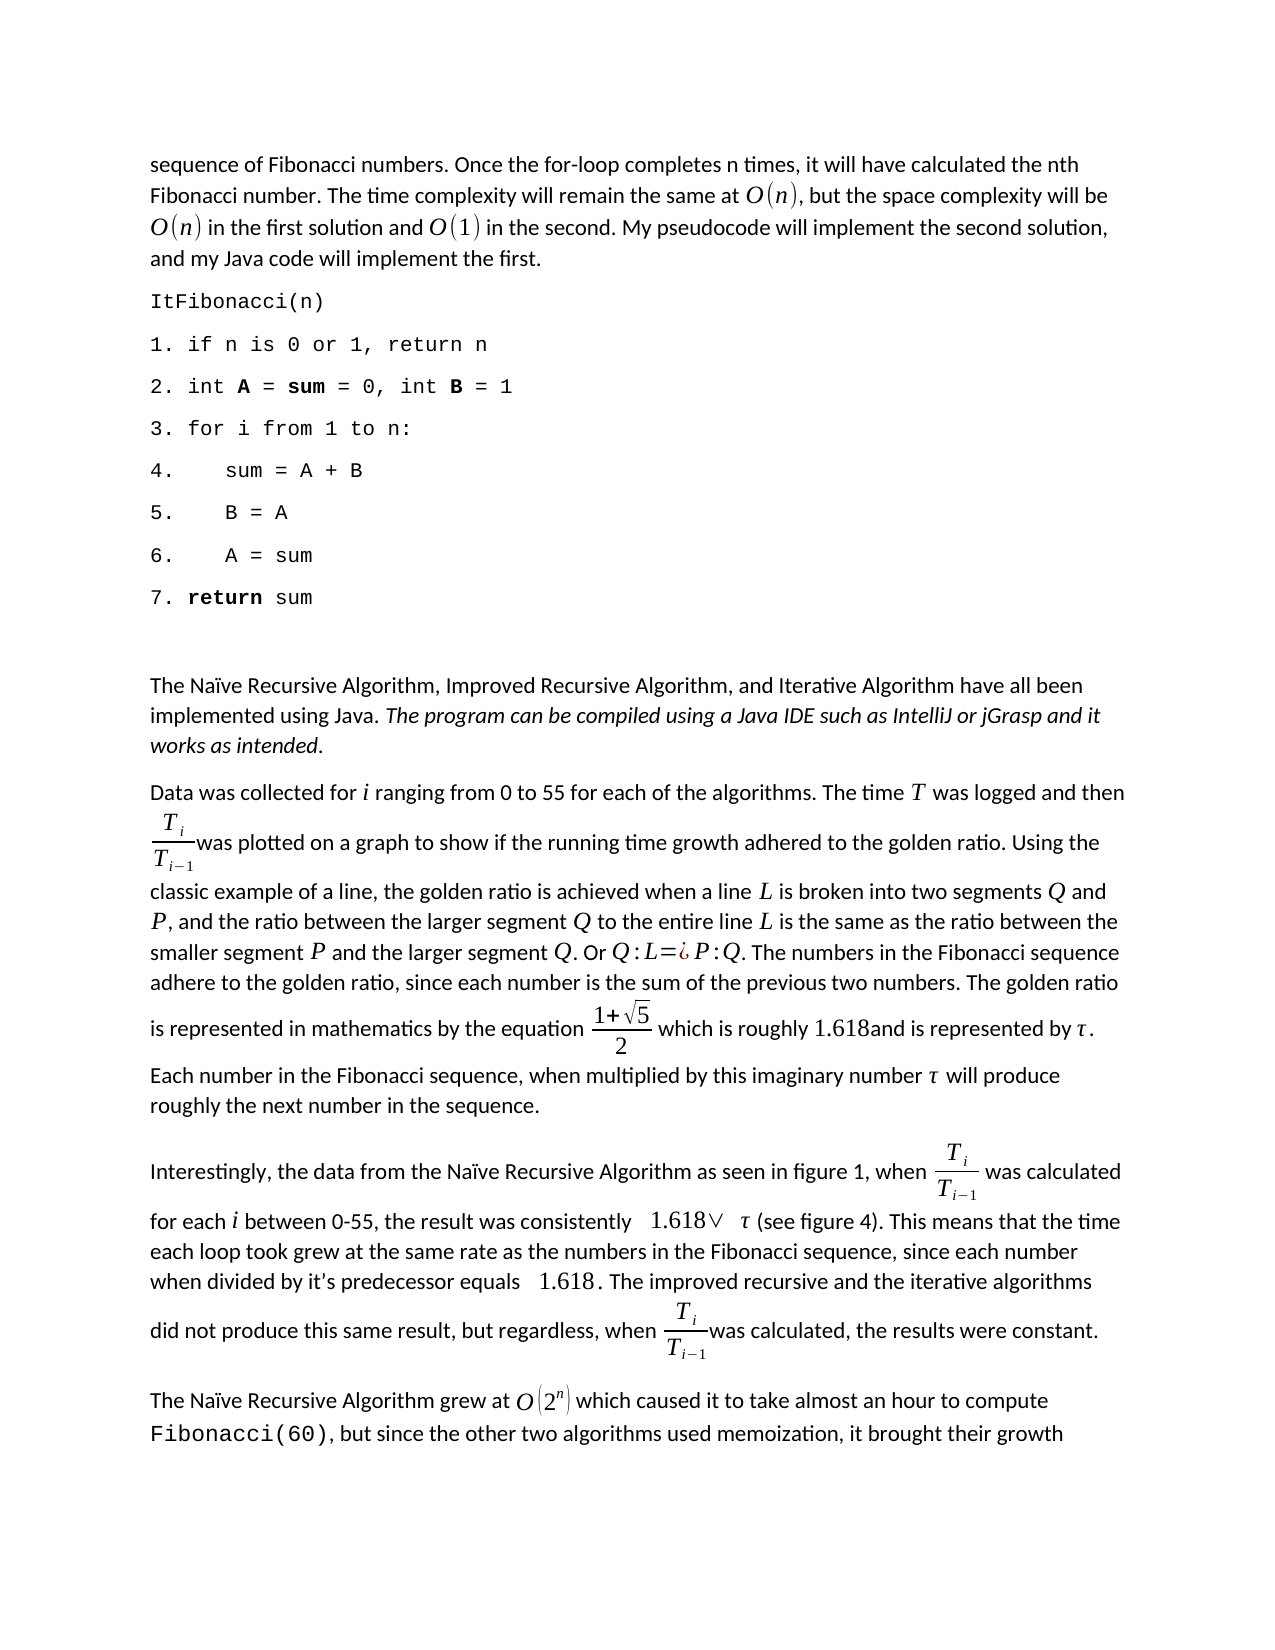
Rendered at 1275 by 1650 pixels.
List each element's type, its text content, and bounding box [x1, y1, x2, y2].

text 2. int A = sum = 0, int B = 1 [150, 376, 1125, 399]
text 7. return sum [150, 587, 1125, 610]
text ItFibonacci(n) [150, 291, 1125, 315]
text The Naïve Recursive Algorithm, Improved Recursive Algorithm, and Iterative Algorithm have all been implemented using Java. The program can be compiled using a Java IDE such as IntelliJ or jGrasp and it works as intended. [150, 671, 1125, 759]
text 4. sum = A + B [150, 460, 1125, 484]
text Interestingly, the data from the Naïve Recursive Algorithm as seen in figure 1, when was calculated for each between 0-55, the result was consistently (see figure 4). This means that the time each loop took grew at the same rate as the numbers in the Fibonacci sequence, since each number when divided by it’s predecessor equals The improved recursive and the iterative algorithms did not produce this same result, but regardless, when was calculated, the results were constant. [150, 1138, 1125, 1364]
text Data was collected for ranging from 0 to 55 for each of the algorithms. The time was logged and then was plotted on a graph to show if the running time growth adhered to the golden ratio. Using the classic example of a line, the golden ratio is achieved when a line is broken into two segments and , and the ratio between the larger segment to the entire line is the same as the ratio between the smaller segment and the larger segment . Or . The numbers in the Fibonacci sequence adhere to the golden ratio, since each number is the sum of the previous two numbers. The golden ratio is represented in mathematics by the equation which is roughly and is represented by . Each number in the Fibonacci sequence, when multiplied by this imaginary number will produce roughly the next number in the sequence. [150, 778, 1125, 1119]
text 1. if n is 0 or 1, return n [150, 334, 1125, 357]
text 6. A = sum [150, 544, 1125, 568]
text 3. for i from 1 to n: [150, 418, 1125, 442]
text 5. B = A [150, 502, 1125, 526]
